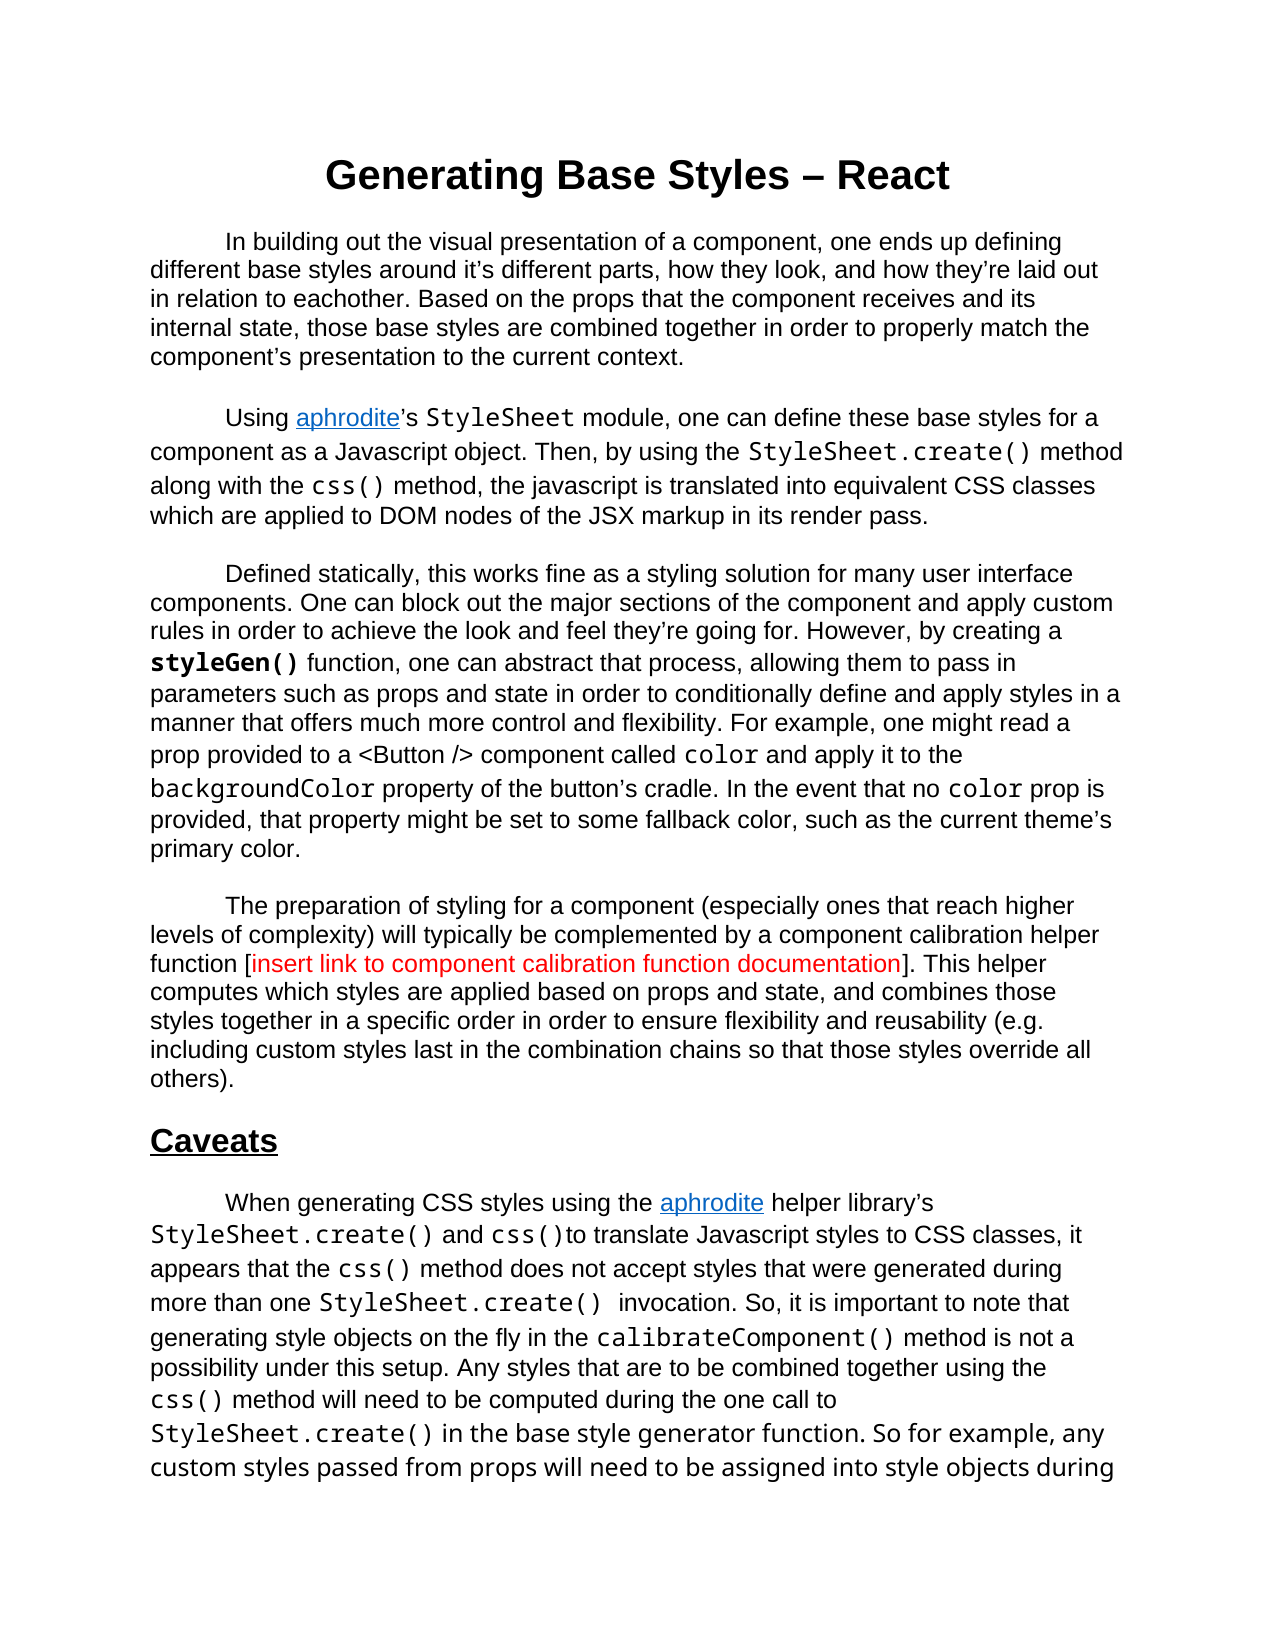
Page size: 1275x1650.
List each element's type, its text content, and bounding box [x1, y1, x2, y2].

text The preparation of styling for a component (especially ones that reach higher levels of complexity) will typically be complemented by a component calibration helper function [insert link to component calibration function documentation]. This helper computes which styles are applied based on props and state, and combines those styles together in a specific order in order to ensure flexibility and reusability (e.g. including custom styles last in the combination chains so that those styles override all others). [150, 891, 1125, 1092]
text In building out the visual presentation of a component, one ends up defining different base styles around it’s different parts, how they look, and how they’re laid out in relation to eachother. Based on the props that the component receives and its internal state, those base styles are combined together in order to properly match the component’s presentation to the current context. [150, 227, 1125, 370]
text Generating Base Styles – React [150, 150, 1125, 198]
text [150, 1188, 1125, 1484]
text Caveats [150, 1121, 1125, 1159]
text Defined statically, this works fine as a styling solution for many user interface components. One can block out the major sections of the component and apply custom rules in order to achieve the look and feel they’re going for. However, by creating a styleGen() function, one can abstract that process, allowing them to pass in parameters such as props and state in order to conditionally define and apply styles in a manner that offers much more control and flexibility. For example, one might read a prop provided to a <Button /> component called color and apply it to the backgroundColor property of the button’s cradle. In the event that no color prop is provided, that property might be set to some fallback color, such as the current theme’s primary color. [150, 559, 1125, 862]
text Using aphrodite’s StyleSheet module, one can define these base styles for a component as a Javascript object. Then, by using the StyleSheet.create() method along with the css() method, the javascript is translated into equivalent CSS classes which are applied to DOM nodes of the JSX markup in its render pass. [150, 399, 1125, 530]
